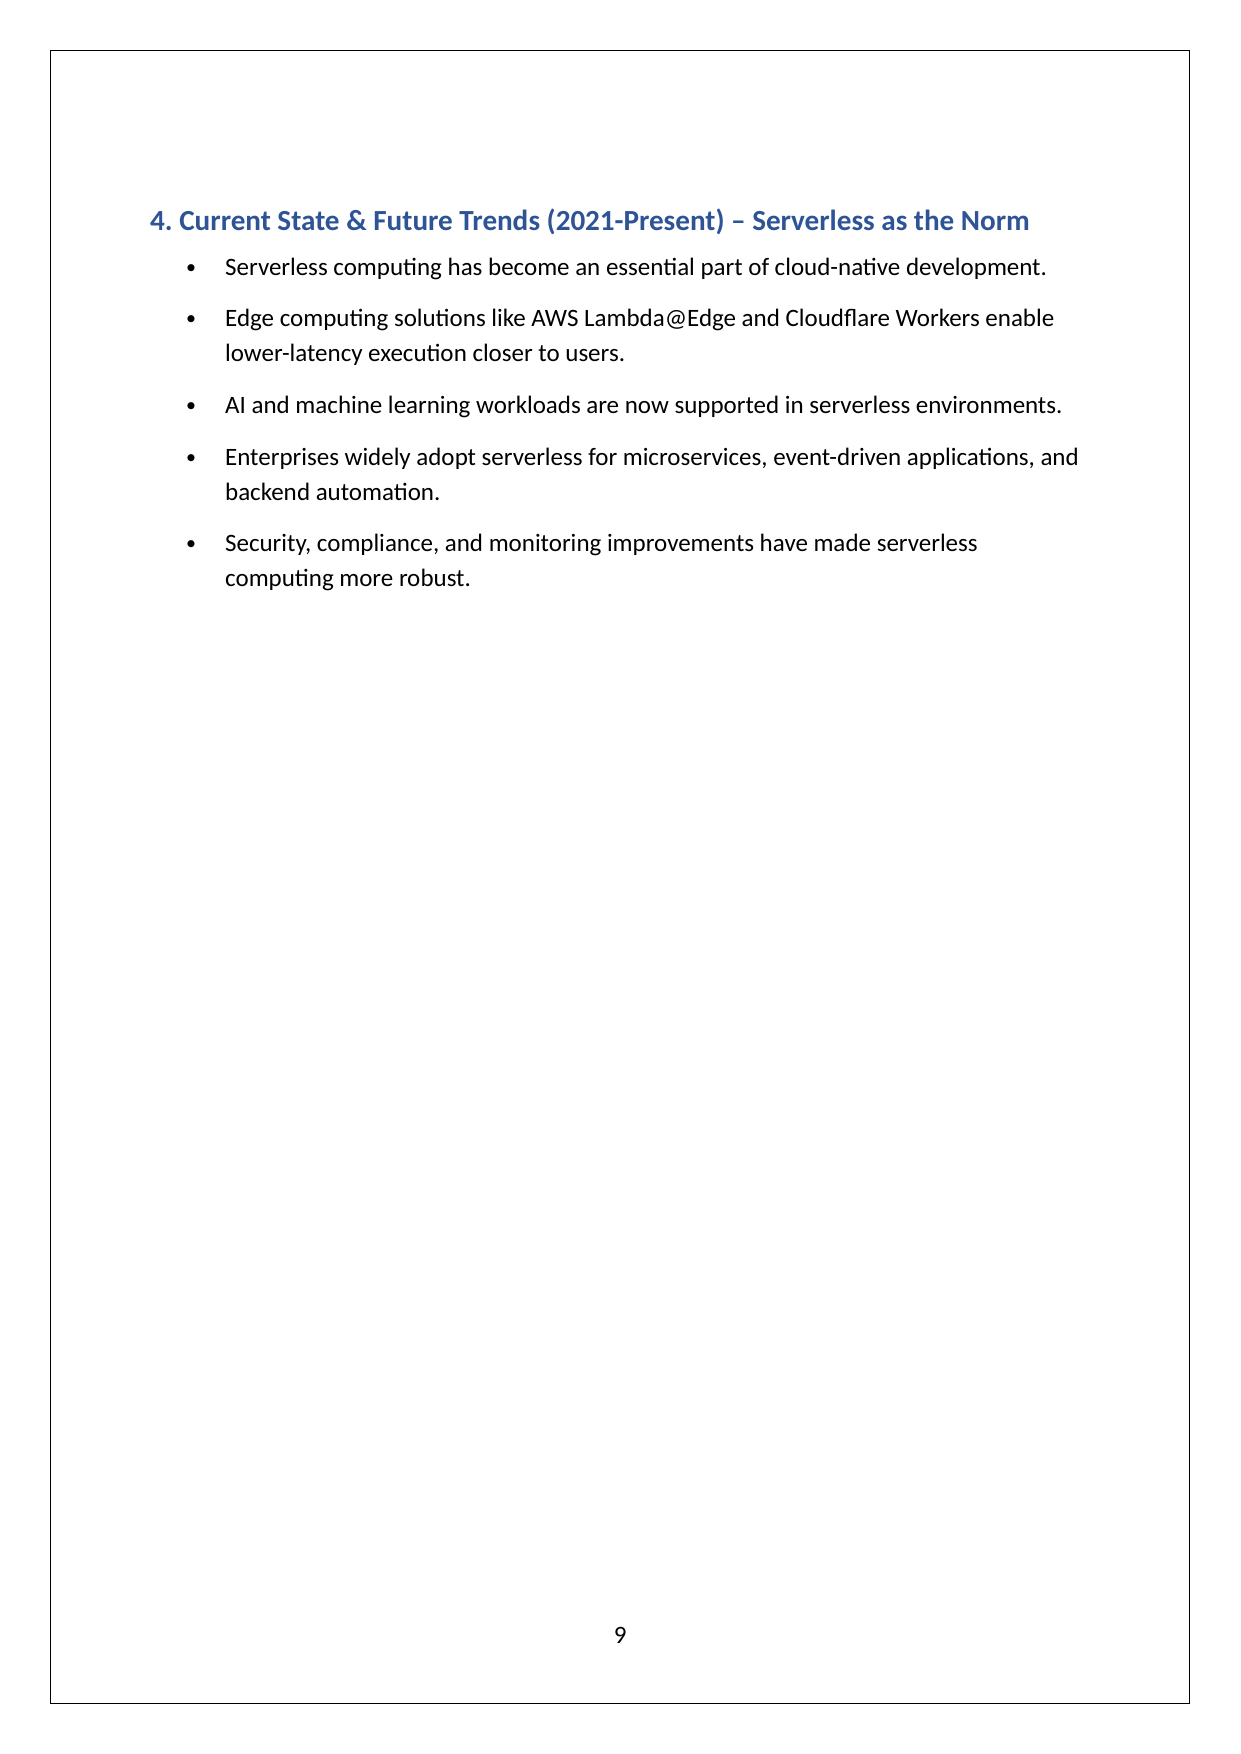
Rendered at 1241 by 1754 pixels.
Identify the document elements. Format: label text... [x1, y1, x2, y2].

list Enterprises widely adopt serverless for microservices, event-driven applications, and backend automation. [187, 441, 1090, 506]
list Security, compliance, and monitoring improvements have made serverless computing more robust. [187, 528, 1090, 593]
list Serverless computing has become an essential part of cloud-native development. [187, 251, 1090, 281]
subtitle 4. Current State & Future Trends (2021-Present) – Serverless as the Norm [150, 202, 1090, 237]
list Edge computing solutions like AWS Lambda@Edge and Cloudflare Workers enable lower-latency execution closer to users. [187, 303, 1090, 368]
list AI and machine learning workloads are now supported in serverless environments. [187, 389, 1090, 420]
